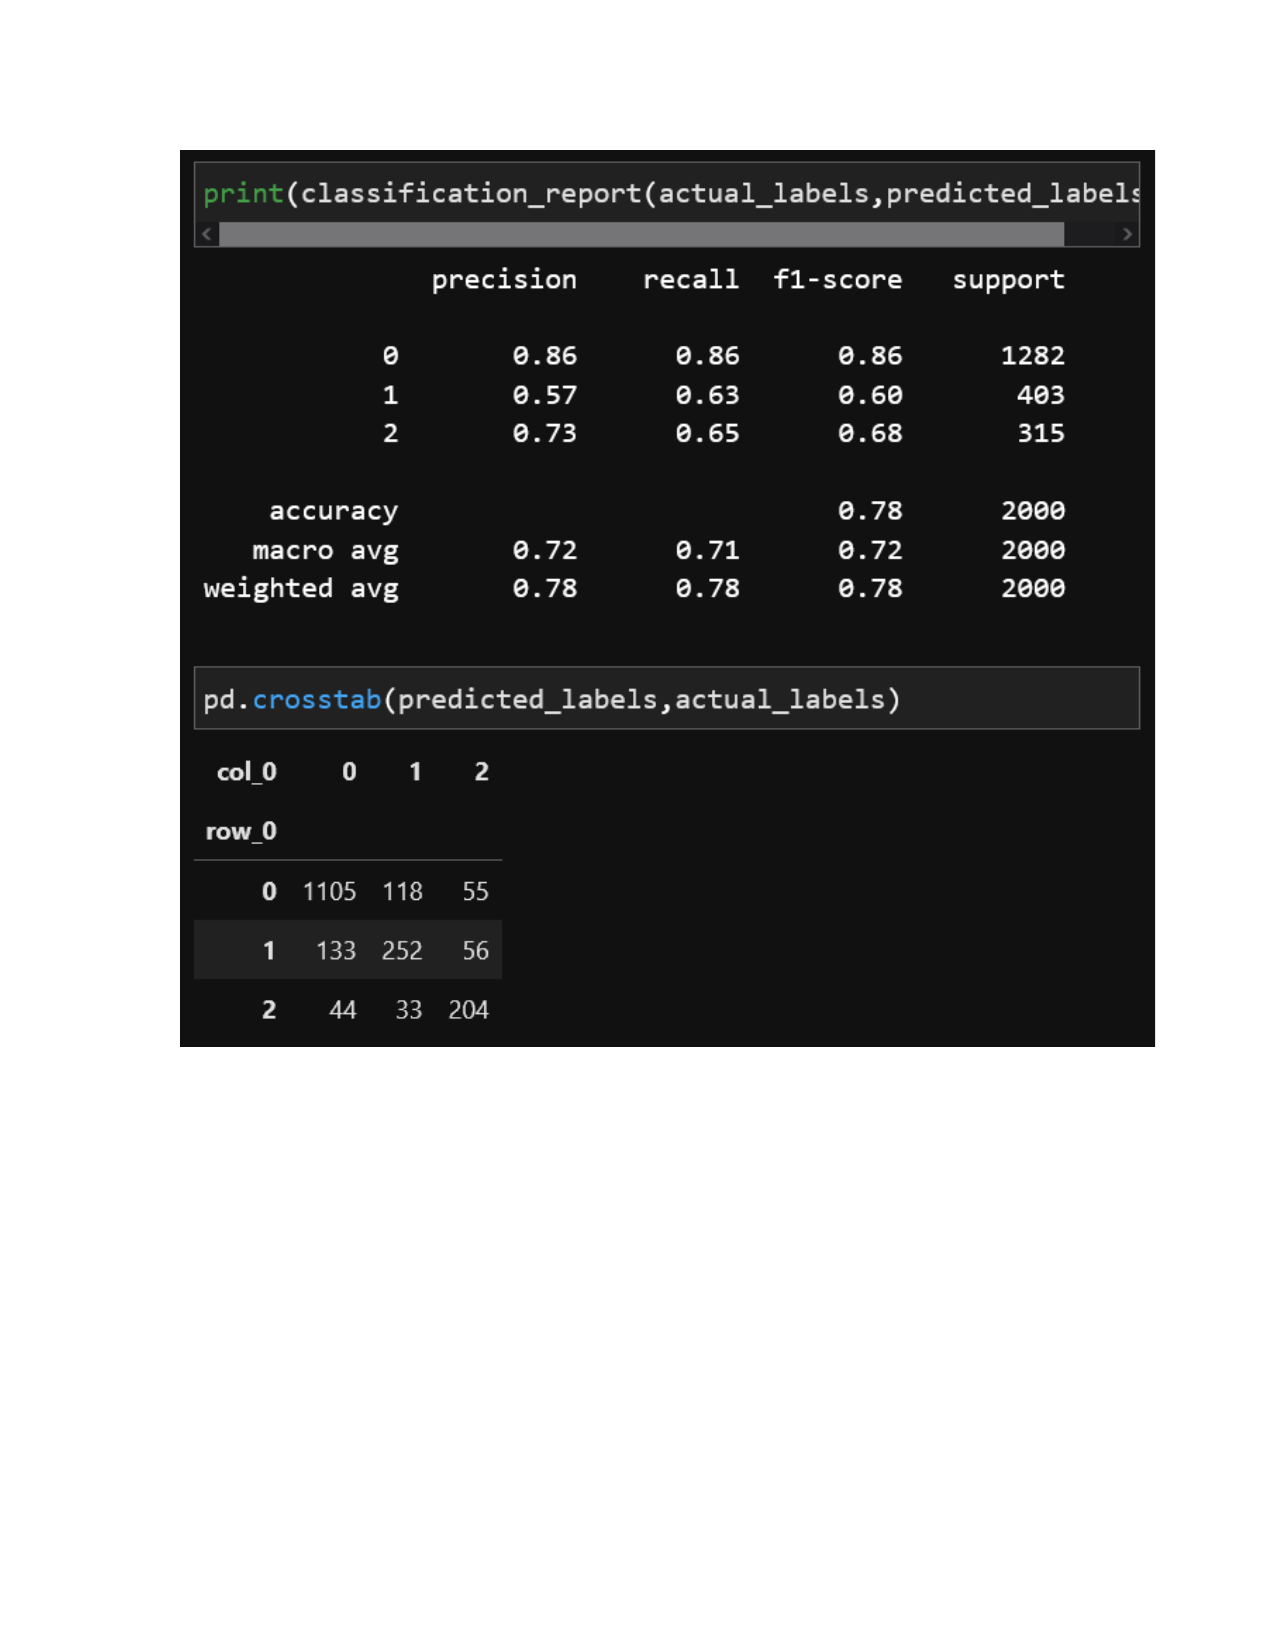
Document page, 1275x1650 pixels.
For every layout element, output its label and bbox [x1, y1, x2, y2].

picture [180, 150, 1155, 1047]
